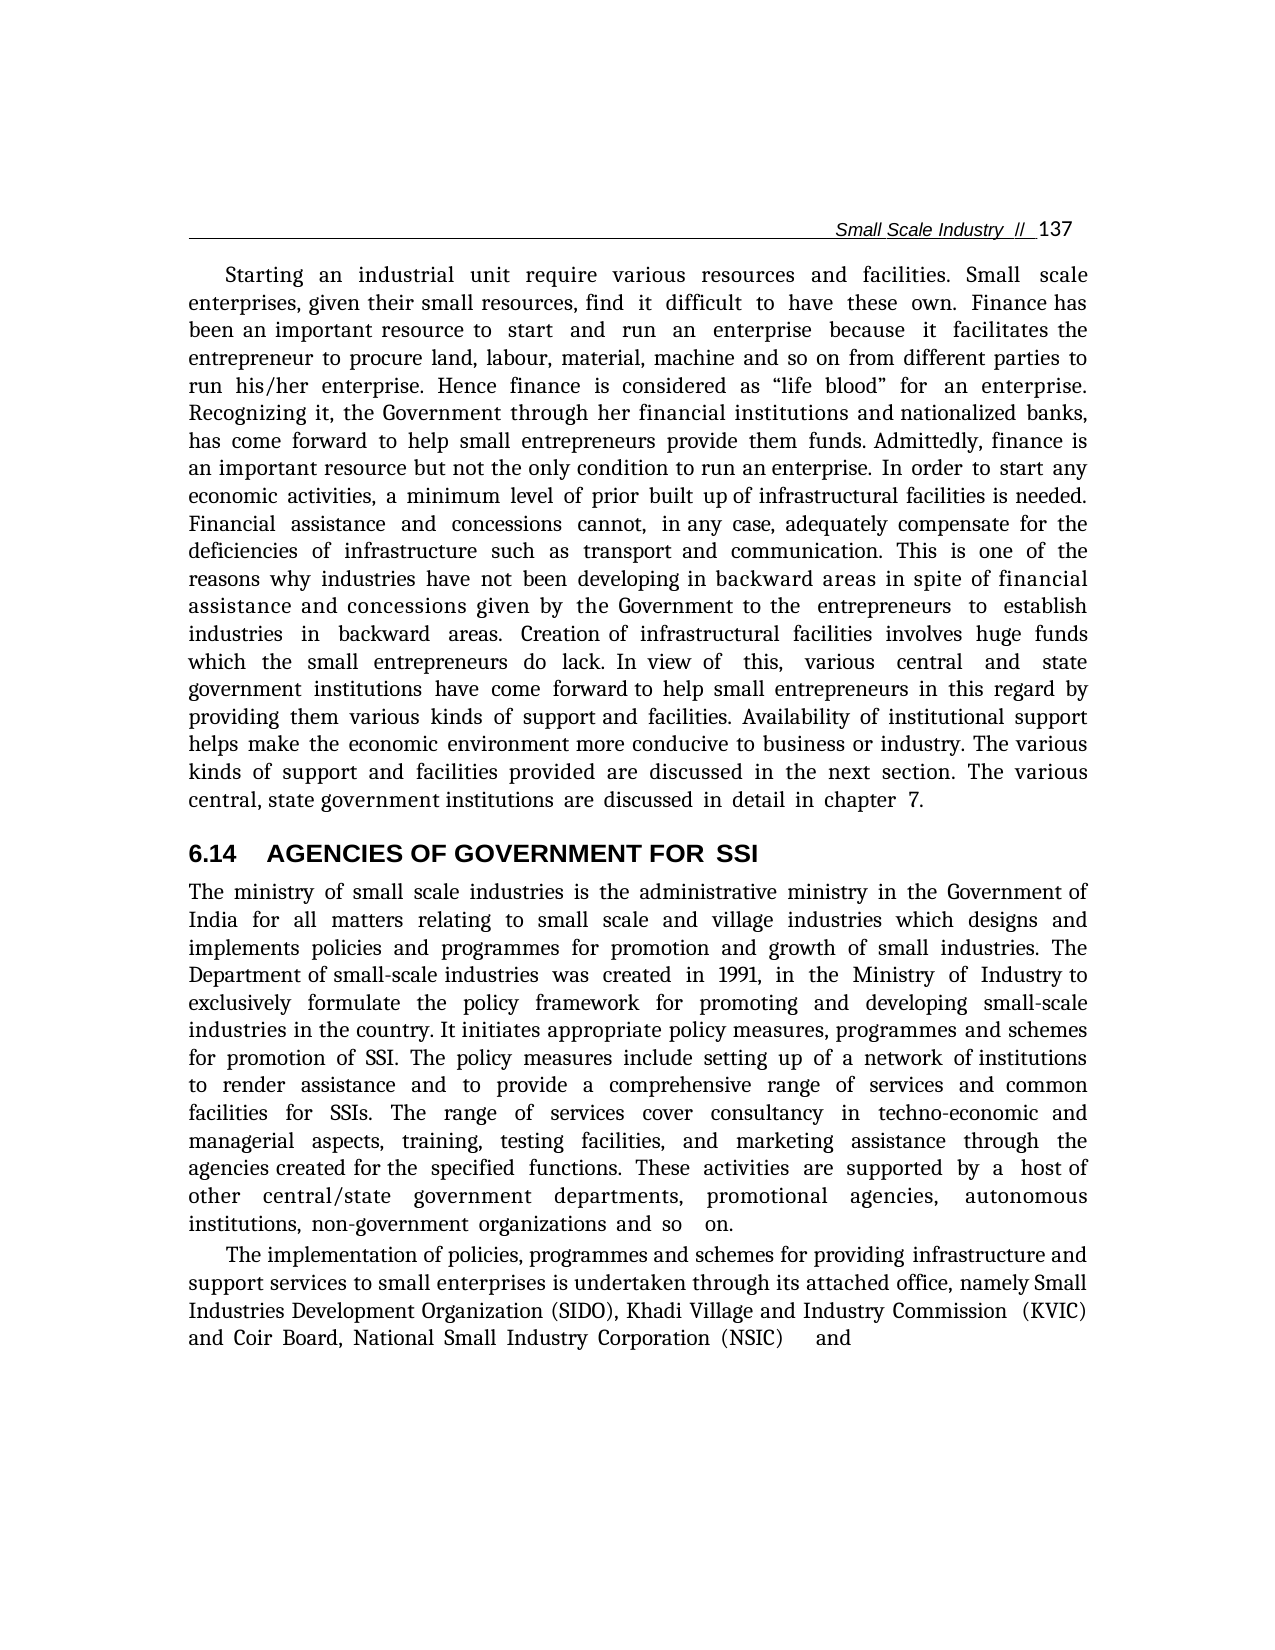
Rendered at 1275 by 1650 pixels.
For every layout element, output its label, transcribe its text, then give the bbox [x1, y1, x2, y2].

text The ministry of small scale industries is the administrative ministry in the Government of India for all matters relating to small scale and village industries which designs and implements policies and programmes for promotion and growth of small industries. The Department of small-scale industries was created in 1991, in the Ministry of Industry to exclusively formulate the policy framework for promoting and developing small-scale industries in the country. It initiates appropriate policy measures, programmes and schemes for promotion of SSI. The policy measures include setting up of a network of institutions to render assistance and to provide a comprehensive range of services and common facilities for SSIs. The range of services cover consultancy in techno-economic and managerial aspects, training, testing facilities, and marketing assistance through the agencies created for the specified functions. These activities are supported by a host of other central/state government departments, promotional agencies, autonomous institutions, non-government organizations and so on. [188, 879, 1088, 1237]
text Starting an industrial unit require various resources and facilities. Small scale enterprises, given their small resources, find it difficult to have these own. Finance has been an important resource to start and run an enterprise because it facilitates the entrepreneur to procure land, labour, material, machine and so on from different parties to run his/her enterprise. Hence finance is considered as “life blood” for an enterprise. Recognizing it, the Government through her financial institutions and nationalized banks, has come forward to help small entrepreneurs provide them funds. Admittedly, finance is an important resource but not the only condition to run an enterprise. In order to start any economic activities, a minimum level of prior built up of infrastructural facilities is needed. Financial assistance and concessions cannot, in any case, adequately compensate for the deficiencies of infrastructure such as transport and communication. This is one of the reasons why industries have not been developing in backward areas in spite of financial assistance and concessions given by the Government to the entrepreneurs to establish industries in backward areas. Creation of infrastructural facilities involves huge funds which the small entrepreneurs do lack. In view of this, various central and state government institutions have come forward to help small entrepreneurs in this regard by providing them various kinds of support and facilities. Availability of institutional support helps make the economic environment more conducive to business or industry. The various kinds of support and facilities provided are discussed in the next section. The various central, state government institutions are discussed in detail in chapter 7. [188, 262, 1088, 813]
text The implementation of policies, programmes and schemes for providing infrastructure and support services to small enterprises is undertaken through its attached office, namely Small Industries Development Organization (SIDO), Khadi Village and Industry Commission (KVIC) and Coir Board, National Small Industry Corporation (NSIC) and [188, 1242, 1087, 1351]
subtitle AGENCIES OF GOVERNMENT FOR SSI [188, 839, 1100, 867]
